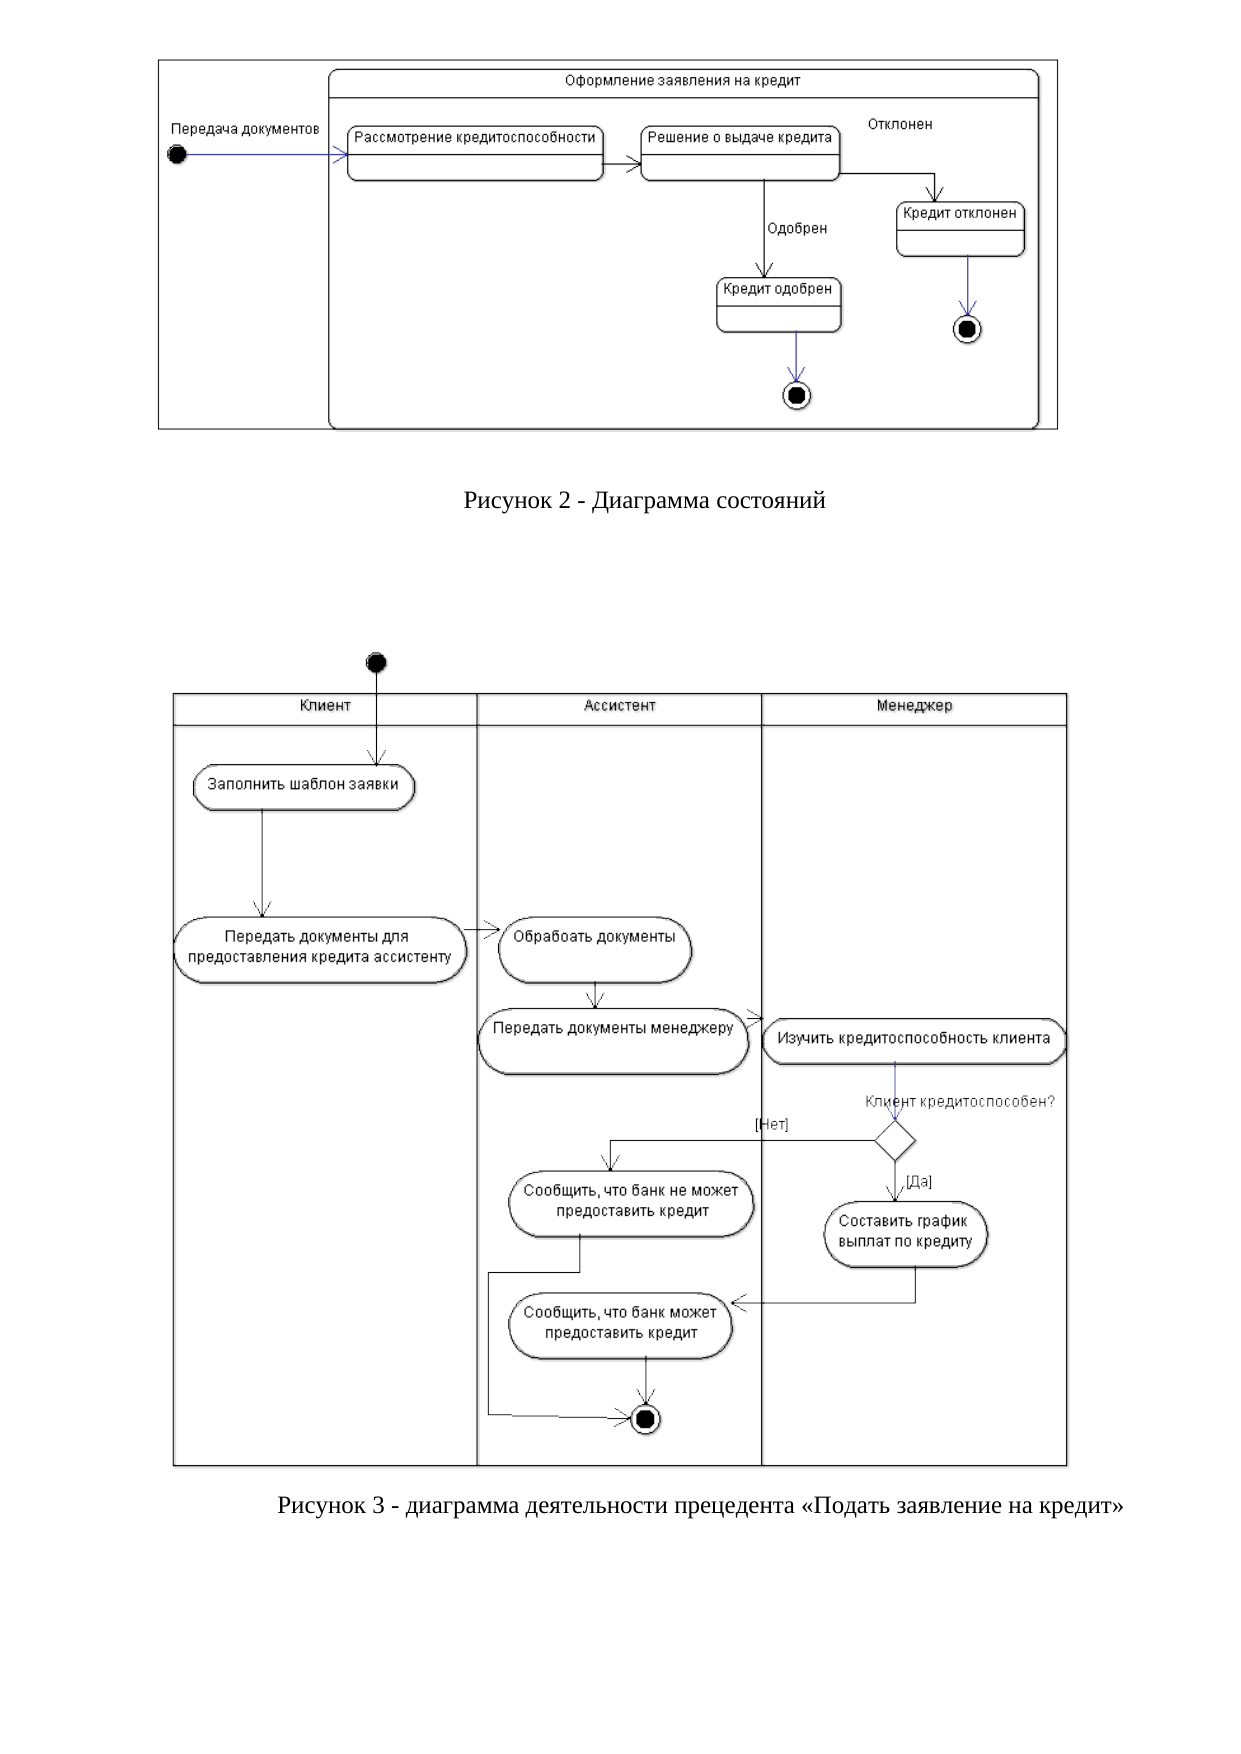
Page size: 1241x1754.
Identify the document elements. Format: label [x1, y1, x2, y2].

picture [120, 31, 1095, 476]
picture [132, 632, 1108, 1526]
